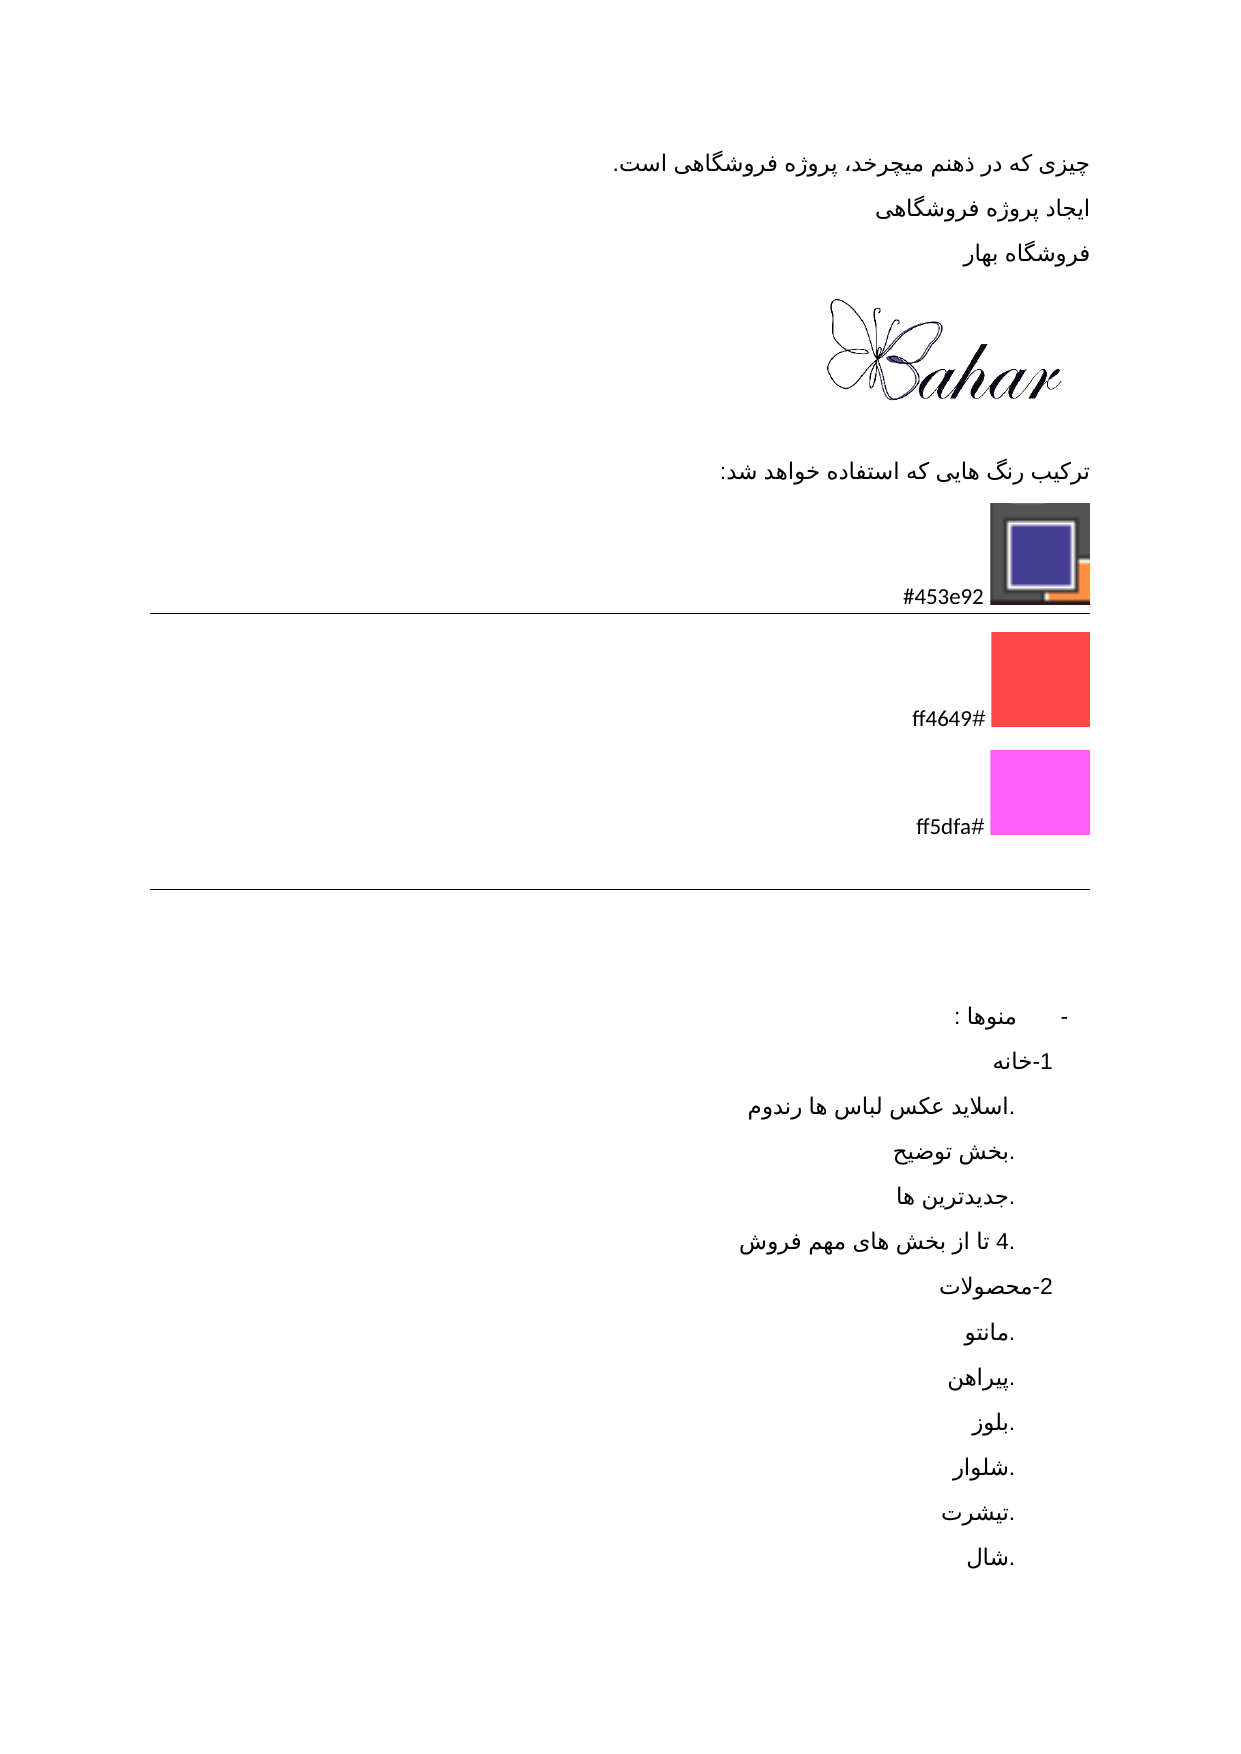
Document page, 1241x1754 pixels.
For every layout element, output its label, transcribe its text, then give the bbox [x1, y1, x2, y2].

text فروشگاه بهار [150, 240, 1090, 267]
picture [776, 285, 1091, 440]
text .تیشرت [150, 1499, 1053, 1525]
text .بخش توضیح [150, 1138, 1053, 1164]
list منوها : [150, 1003, 1061, 1029]
text #ff4649 [150, 633, 1090, 732]
text .شال [150, 1544, 1053, 1570]
picture [990, 503, 1090, 605]
text .شلوار [150, 1454, 1053, 1480]
text 2-محصولات [150, 1273, 1053, 1300]
text چیزی که در ذهنم میچرخد، پروژه فروشگاهی است. [150, 150, 1090, 176]
text .4 تا از بخش های مهم فروش [150, 1228, 1053, 1254]
text .جدیدترین ها [150, 1183, 1053, 1209]
text .اسلاید عکس لباس ها رندوم [150, 1093, 1053, 1119]
text ایجاد پروژه فروشگاهی [150, 195, 1090, 221]
text #453e92 [150, 503, 1090, 613]
text ترکیب رنگ هایی که استفاده خواهد شد: [150, 458, 1090, 484]
text 1-خانه [150, 1048, 1053, 1074]
text .بلوز [150, 1409, 1053, 1435]
text .پیراهن [150, 1363, 1053, 1390]
picture [990, 750, 1090, 835]
text #ff5dfa [150, 751, 1090, 840]
text .مانتو [150, 1318, 1053, 1345]
picture [991, 632, 1090, 727]
